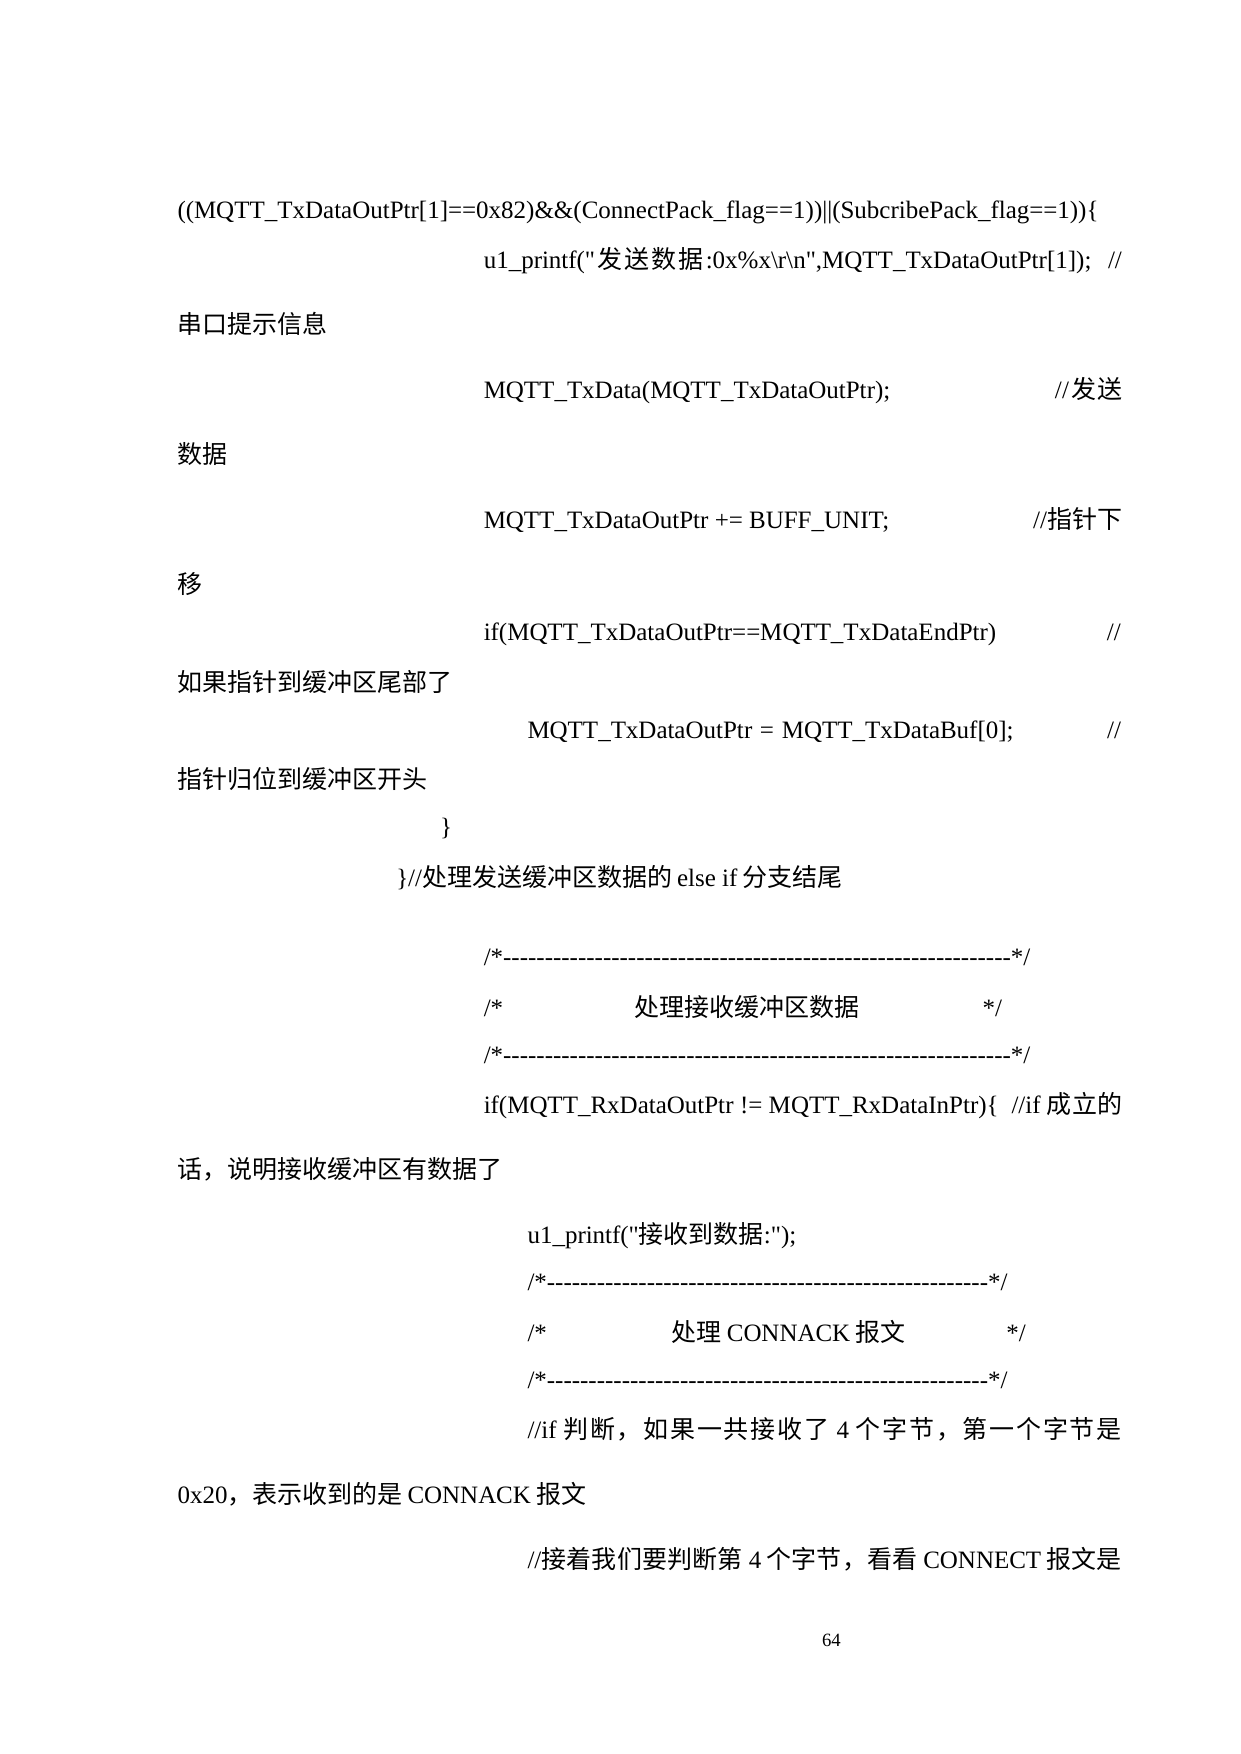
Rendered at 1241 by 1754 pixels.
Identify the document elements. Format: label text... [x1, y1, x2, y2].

list } [177, 811, 1122, 843]
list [177, 1526, 1122, 1591]
list /*-----------------------------------------------------*/ [177, 1363, 1122, 1396]
list if(MQTT_TxDataOutPtr==MQTT_TxDataEndPtr) //如果指针到缓冲区尾部了 [177, 616, 1122, 713]
list /* 处理CONNACK报文 */ [177, 1298, 1122, 1363]
list /*-----------------------------------------------------*/ [177, 1266, 1122, 1298]
list //if判断，如果一共接收了4个字节，第一个字节是0x20，表示收到的是CONNACK报文 [177, 1396, 1122, 1526]
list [177, 193, 1122, 226]
list /* 处理接收缓冲区数据 */ [177, 973, 1122, 1038]
list /*-------------------------------------------------------------*/ [177, 1038, 1122, 1071]
list MQTT_TxDataOutPtr += BUFF_UNIT; //指针下移 [177, 486, 1122, 616]
list }//处理发送缓冲区数据的else if分支结尾 [177, 843, 1122, 908]
list u1_printf("发送数据:0x%x\r\n",MQTT_TxDataOutPtr[1]); //串口提示信息 [177, 226, 1122, 356]
list MQTT_TxData(MQTT_TxDataOutPtr); //发送数据 [177, 356, 1122, 486]
list /*-------------------------------------------------------------*/ [177, 941, 1122, 973]
list MQTT_TxDataOutPtr = MQTT_TxDataBuf[0]; //指针归位到缓冲区开头 [177, 713, 1122, 811]
list u1_printf("接收到数据:"); [177, 1201, 1122, 1266]
list if(MQTT_RxDataOutPtr != MQTT_RxDataInPtr){ //if成立的话，说明接收缓冲区有数据了 [177, 1071, 1122, 1201]
